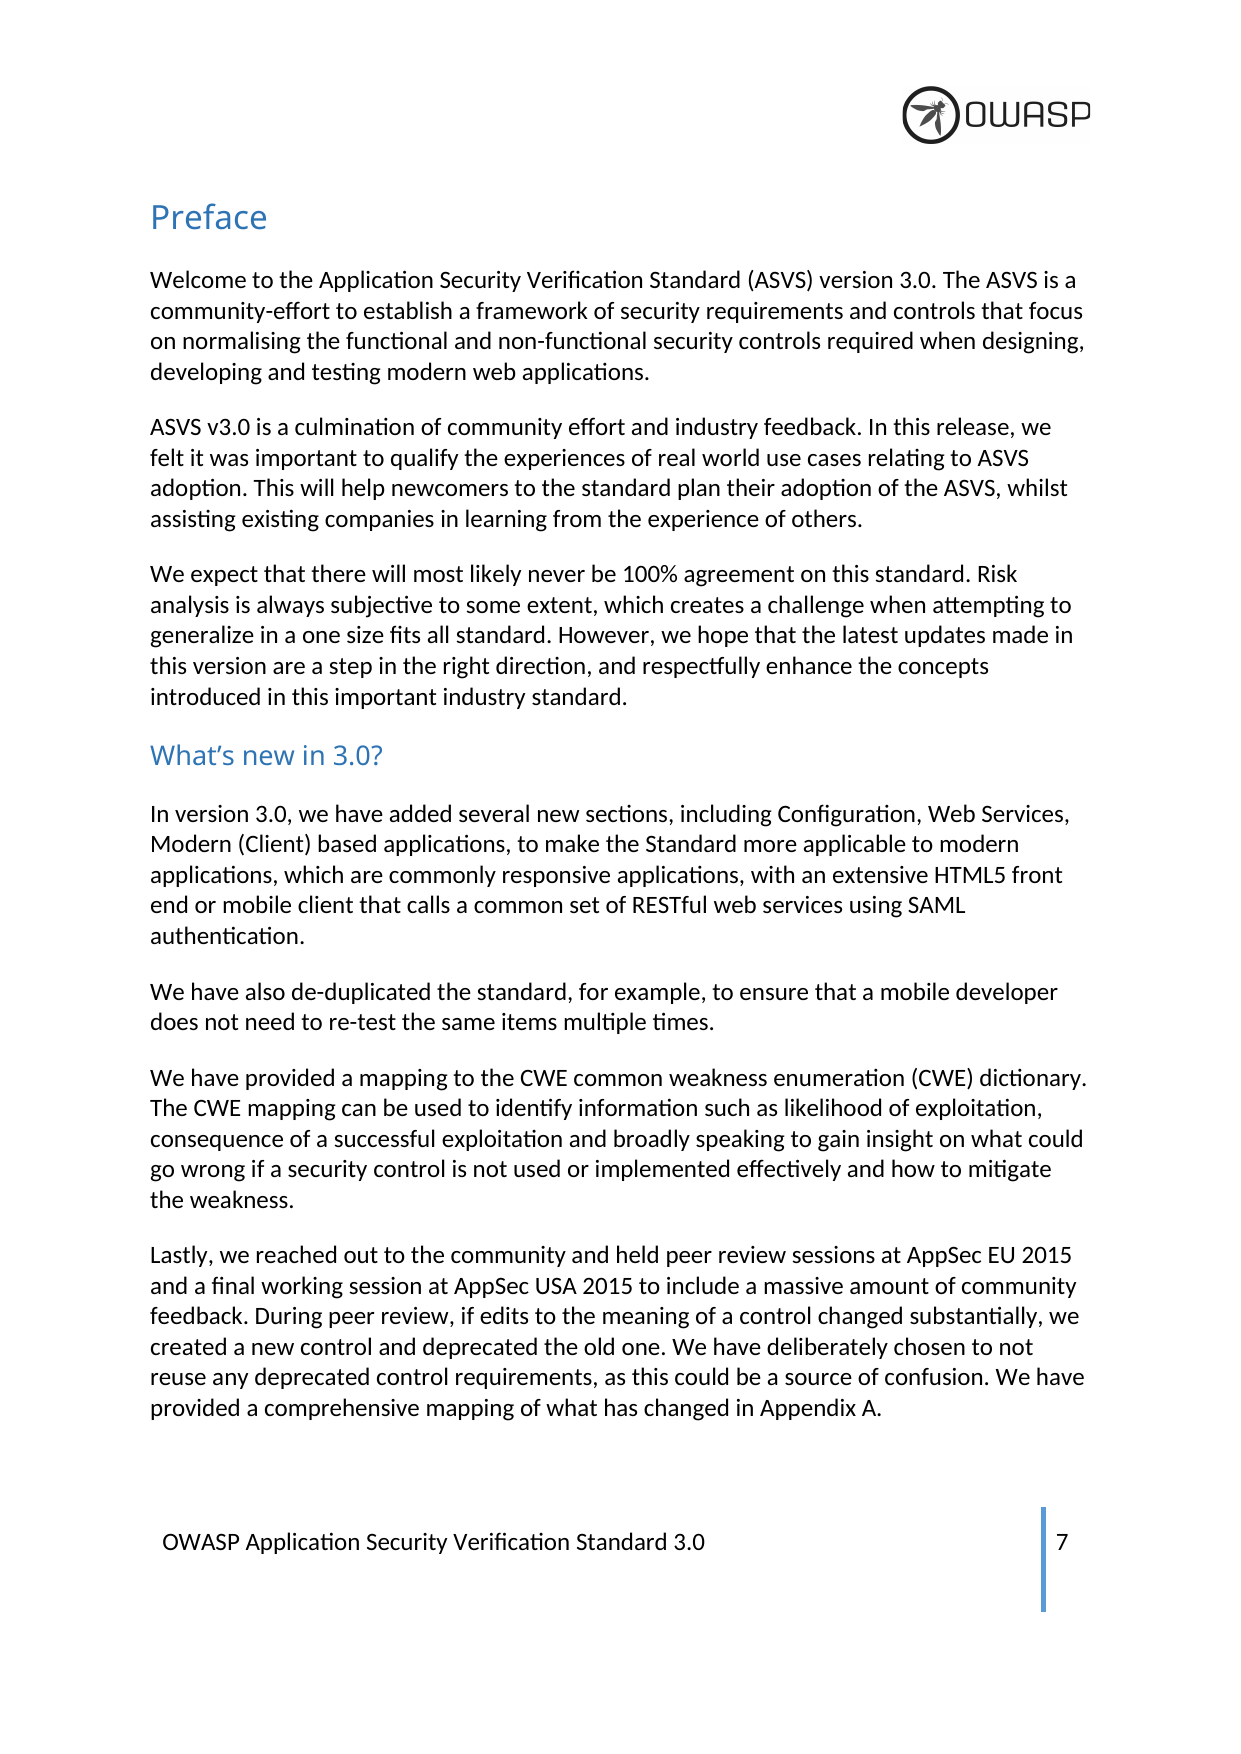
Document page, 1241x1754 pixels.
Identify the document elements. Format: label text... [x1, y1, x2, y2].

subtitle What’s new in 3.0? [150, 736, 1090, 773]
text Lastly, we reached out to the community and held peer review sessions at AppSec EU 2015 and a final working session at AppSec USA 2015 to include a massive amount of community feedback. During peer review, if edits to the meaning of a control changed substantially, we created a new control and deprecated the old one. We have deliberately chosen to not reuse any deprecated control requirements, as this could be a source of confusion. We have provided a comprehensive mapping of what has changed in Appendix A. [150, 1239, 1090, 1422]
text Welcome to the Application Security Verification Standard (ASVS) version 3.0. The ASVS is a community-effort to establish a framework of security requirements and controls that focus on normalising the functional and non-functional security controls required when designing, developing and testing modern web applications. [150, 264, 1090, 386]
text In version 3.0, we have added several new sections, including Configuration, Web Services, Modern (Client) based applications, to make the Standard more applicable to modern applications, which are commonly responsive applications, with an extensive HTML5 front end or mobile client that calls a common set of RESTful web services using SAML authentication. [150, 798, 1090, 951]
text We have also de-duplicated the standard, for example, to ensure that a mobile developer does not need to re-test the same items multiple times. [150, 976, 1090, 1037]
text We have provided a mapping to the CWE common weakness enumeration (CWE) dictionary. The CWE mapping can be used to identify information such as likelihood of exploitation, consequence of a successful exploitation and broadly speaking to gain insight on what could go wrong if a security control is not used or implemented effectively and how to mitigate the weakness. [150, 1062, 1090, 1214]
text ASVS v3.0 is a culmination of community effort and industry feedback. In this release, we felt it was important to qualify the experiences of real world use cases relating to ASVS adoption. This will help newcomers to the standard plan their adoption of the ASVS, whilst assisting existing companies in learning from the experience of others. [150, 411, 1090, 533]
text We expect that there will most likely never be 100% agreement on this standard. Risk analysis is always subjective to some extent, which creates a challenge when attempting to generalize in a one size fits all standard. However, we hope that the latest updates made in this version are a step in the right direction, and respectfully enhance the concepts introduced in this important industry standard. [150, 558, 1090, 711]
subtitle Preface [150, 194, 1090, 239]
picture [902, 86, 1091, 144]
